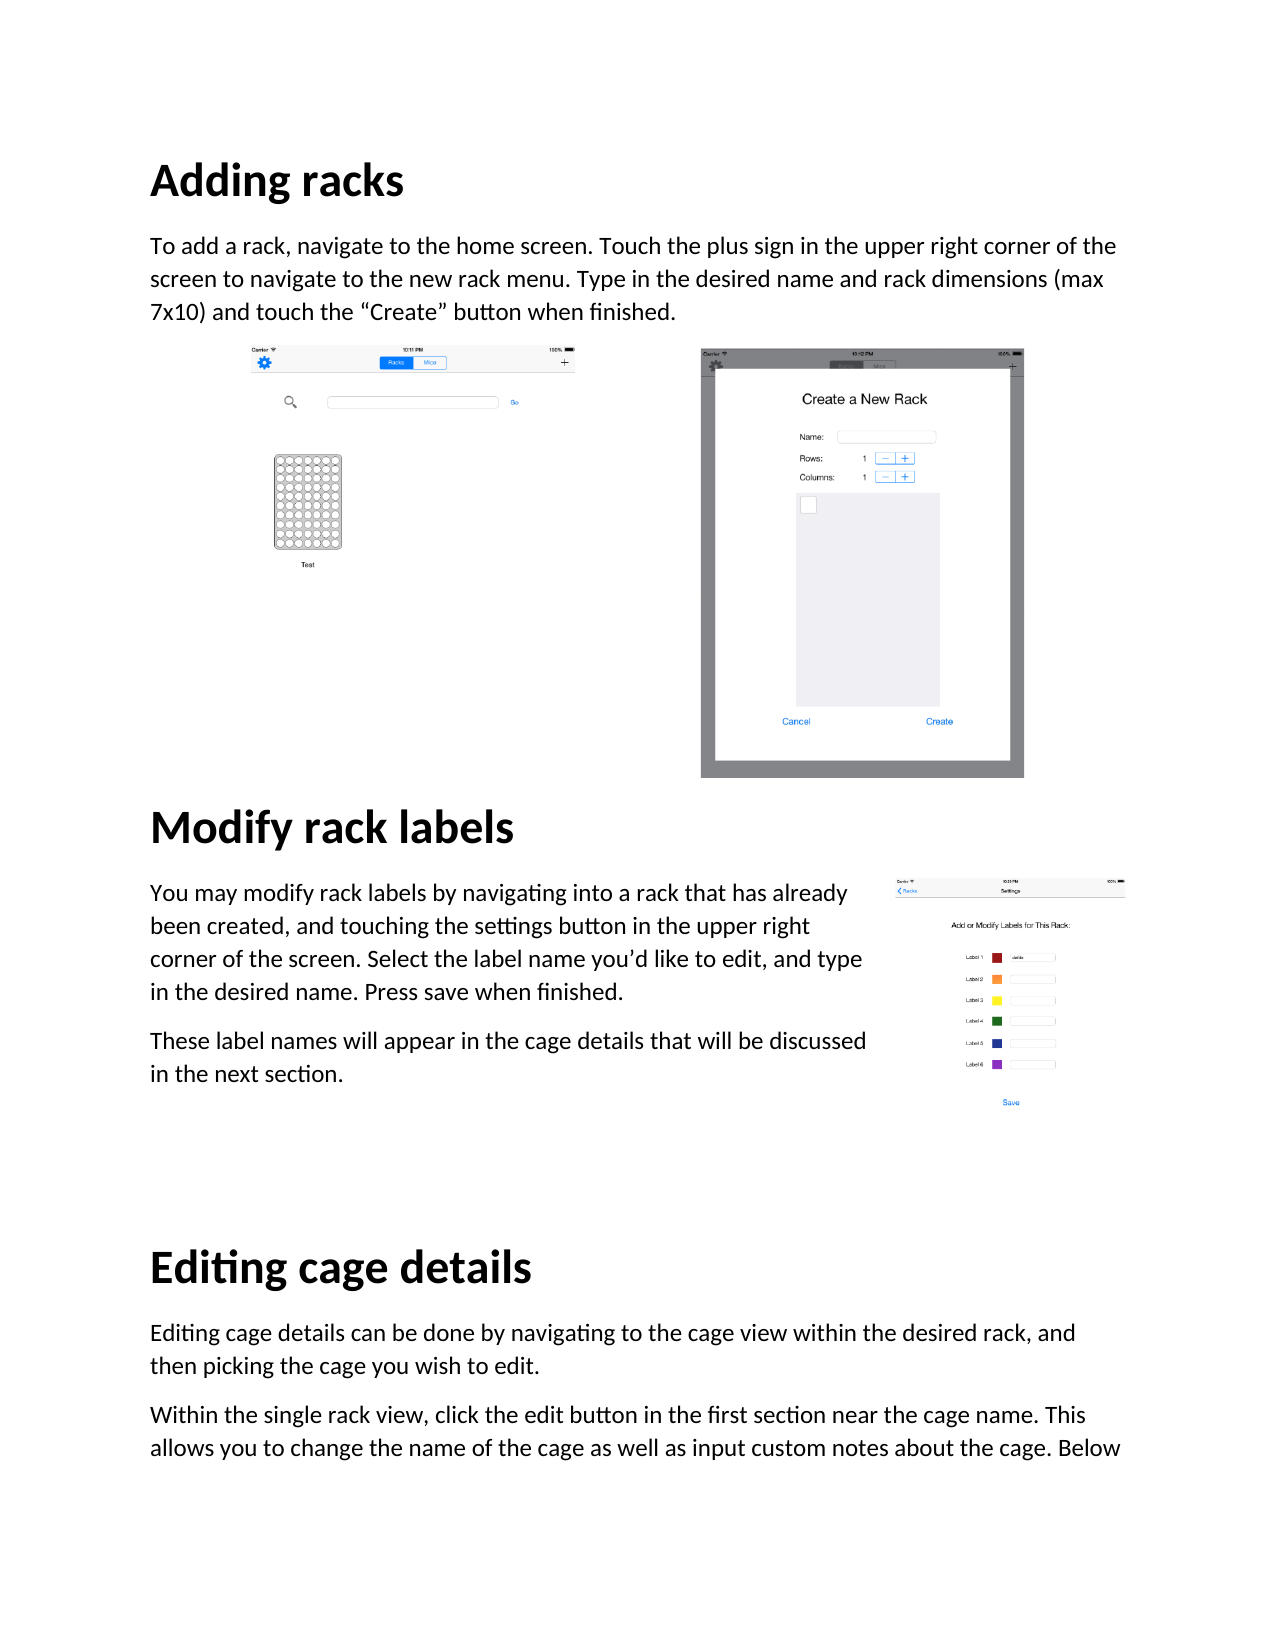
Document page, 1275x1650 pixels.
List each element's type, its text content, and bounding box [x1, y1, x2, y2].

picture [250, 345, 575, 778]
picture [700, 348, 1025, 778]
text To add a rack, navigate to the home screen. Touch the plus sign in the upper right corner of the screen to navigate to the new rack menu. Type in the desired name and rack dimensions (max 7x10) and touch the “Create” button when finished. [150, 230, 1125, 326]
text Modify rack labels [150, 797, 1125, 856]
text You may modify rack labels by navigating into a rack that has already been created, and touching the settings button in the upper right corner of the screen. Select the label name you’d like to edit, and type in the desired name. Press save when finished. [150, 877, 1125, 1006]
picture [895, 878, 1126, 1186]
text Editing cage details can be done by navigating to the cage view within the desired rack, and then picking the cage you wish to edit. [150, 1317, 1125, 1380]
text Editing cage details [150, 1237, 1125, 1296]
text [150, 1399, 1125, 1463]
text These label names will appear in the cage details that will be discussed in the next section. [150, 1025, 895, 1089]
text Adding racks [150, 150, 1125, 208]
